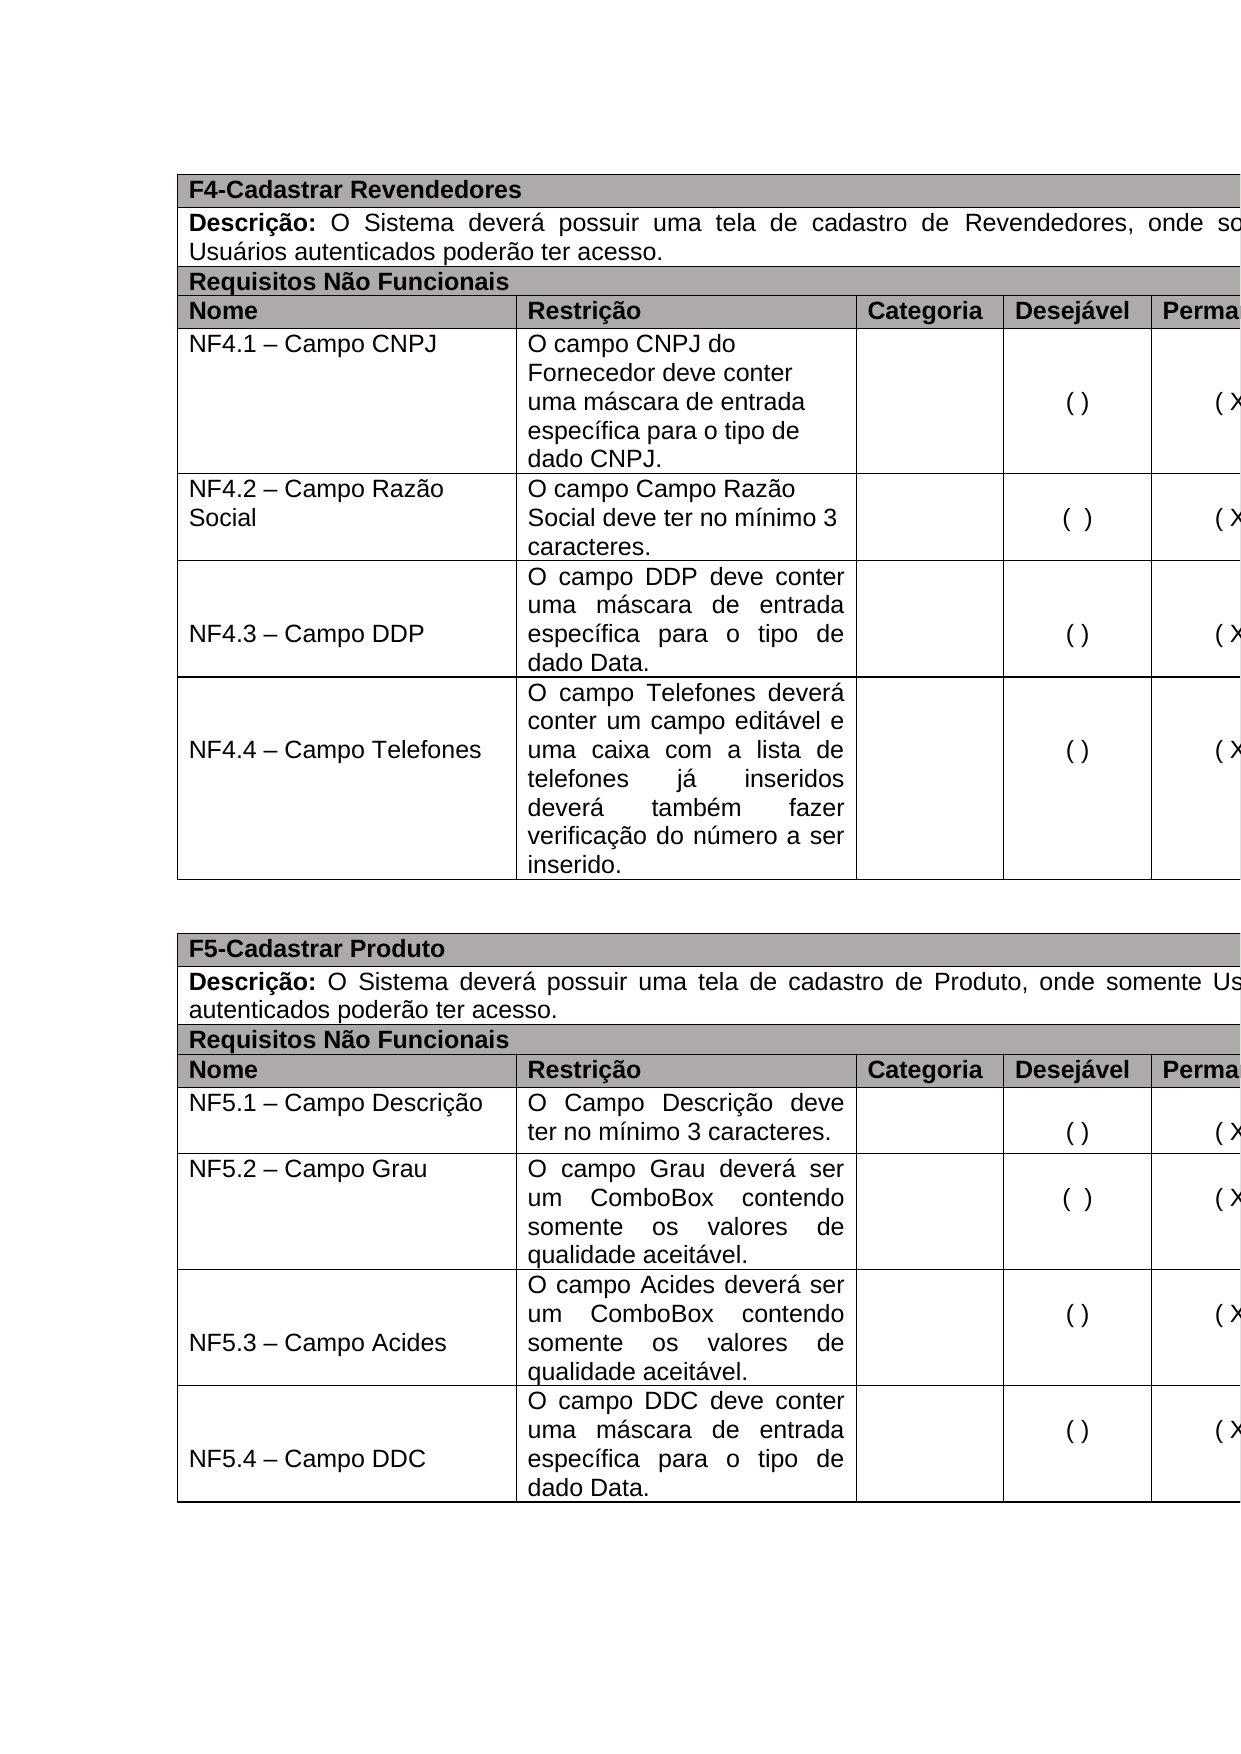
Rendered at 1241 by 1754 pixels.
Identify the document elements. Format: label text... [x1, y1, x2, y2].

table_cell ( ) [1004, 561, 1151, 676]
table_cell Requisitos Não Funcionais [178, 1025, 1240, 1054]
table_cell NF4.1 – Campo CNPJ [178, 329, 516, 473]
table_cell ( ) [1004, 678, 1151, 879]
table_header F5-Cadastrar Produto [178, 934, 1240, 966]
table_cell ( X ) [1152, 678, 1240, 879]
table_cell O campo Campo Razão Social deve ter no mínimo 3 caracteres. [517, 474, 856, 560]
table_cell Nome [178, 1055, 516, 1087]
table_cell [857, 329, 1003, 473]
table_cell NF5.1 – Campo Descrição [178, 1088, 516, 1153]
table_cell ( X ) [1152, 1154, 1240, 1269]
table_cell ( ) [1004, 1270, 1151, 1385]
table_cell ( ) [1004, 474, 1151, 560]
table_cell [857, 474, 1003, 560]
table_cell Permanente [1152, 296, 1240, 328]
table_cell O campo Telefones deverá conter um campo editável e uma caixa com a lista de telefones já inseridos deverá também fazer verificação do número a ser inserido. [517, 678, 856, 879]
table_header F4-Cadastrar Revendedores [178, 175, 1240, 207]
table_cell ( ) [1004, 1386, 1151, 1501]
table_cell Permanente [1152, 1055, 1240, 1087]
table_cell [857, 678, 1003, 879]
table_cell ( X ) [1152, 474, 1240, 560]
table_cell [857, 1270, 1003, 1385]
table_cell O campo Grau deverá ser um ComboBox contendo somente os valores de qualidade aceitável. [517, 1154, 856, 1269]
table_cell ( X ) [1152, 329, 1240, 473]
table_cell O Campo Descrição deve ter no mínimo 3 caracteres. [517, 1088, 856, 1153]
table_cell NF5.3 – Campo Acides [178, 1270, 516, 1385]
table_cell NF5.4 – Campo DDC [178, 1386, 516, 1501]
table_cell Desejável [1004, 1055, 1151, 1087]
table_cell [857, 1386, 1003, 1501]
table_cell ( ) [1004, 1088, 1151, 1153]
table_cell [857, 1154, 1003, 1269]
table_cell ( ) [1004, 329, 1151, 473]
table_cell Descrição: O Sistema deverá possuir uma tela de cadastro de Produto, onde somente Usuários autenticados poderão ter acesso. [178, 967, 1240, 1024]
table_cell NF5.2 – Campo Grau [178, 1154, 516, 1269]
table_cell Nome [178, 296, 516, 328]
table_cell Requisitos Não Funcionais [178, 267, 1240, 295]
table_cell ( X ) [1152, 1270, 1240, 1385]
table_cell [857, 561, 1003, 676]
table_cell [857, 1088, 1003, 1153]
table_cell O campo DDC deve conter uma máscara de entrada específica para o tipo de dado Data. [517, 1386, 856, 1501]
table_cell Descrição: O Sistema deverá possuir uma tela de cadastro de Revendedores, onde somente Usuários autenticados poderão ter acesso. [178, 208, 1240, 266]
table_cell ( X ) [1152, 1386, 1240, 1501]
table_cell NF4.3 – Campo DDP [178, 561, 516, 676]
table_cell O campo Acides deverá ser um ComboBox contendo somente os valores de qualidade aceitável. [517, 1270, 856, 1385]
table_cell NF4.2 – Campo Razão Social [178, 474, 516, 560]
table_cell NF4.4 – Campo Telefones [178, 678, 516, 879]
table_cell Restrição [517, 1055, 856, 1087]
table_cell ( X ) [1152, 561, 1240, 676]
table_cell Categoria [857, 1055, 1003, 1087]
table_cell ( ) [1004, 1154, 1151, 1269]
table_cell ( X ) [1152, 1088, 1240, 1153]
table_cell Categoria [857, 296, 1003, 328]
table_cell Desejável [1004, 296, 1151, 328]
table_cell O campo CNPJ do Fornecedor deve conter uma máscara de entrada específica para o tipo de dado CNPJ. [517, 329, 856, 473]
table_cell Restrição [517, 296, 856, 328]
table_cell O campo DDP deve conter uma máscara de entrada específica para o tipo de dado Data. [517, 561, 856, 676]
